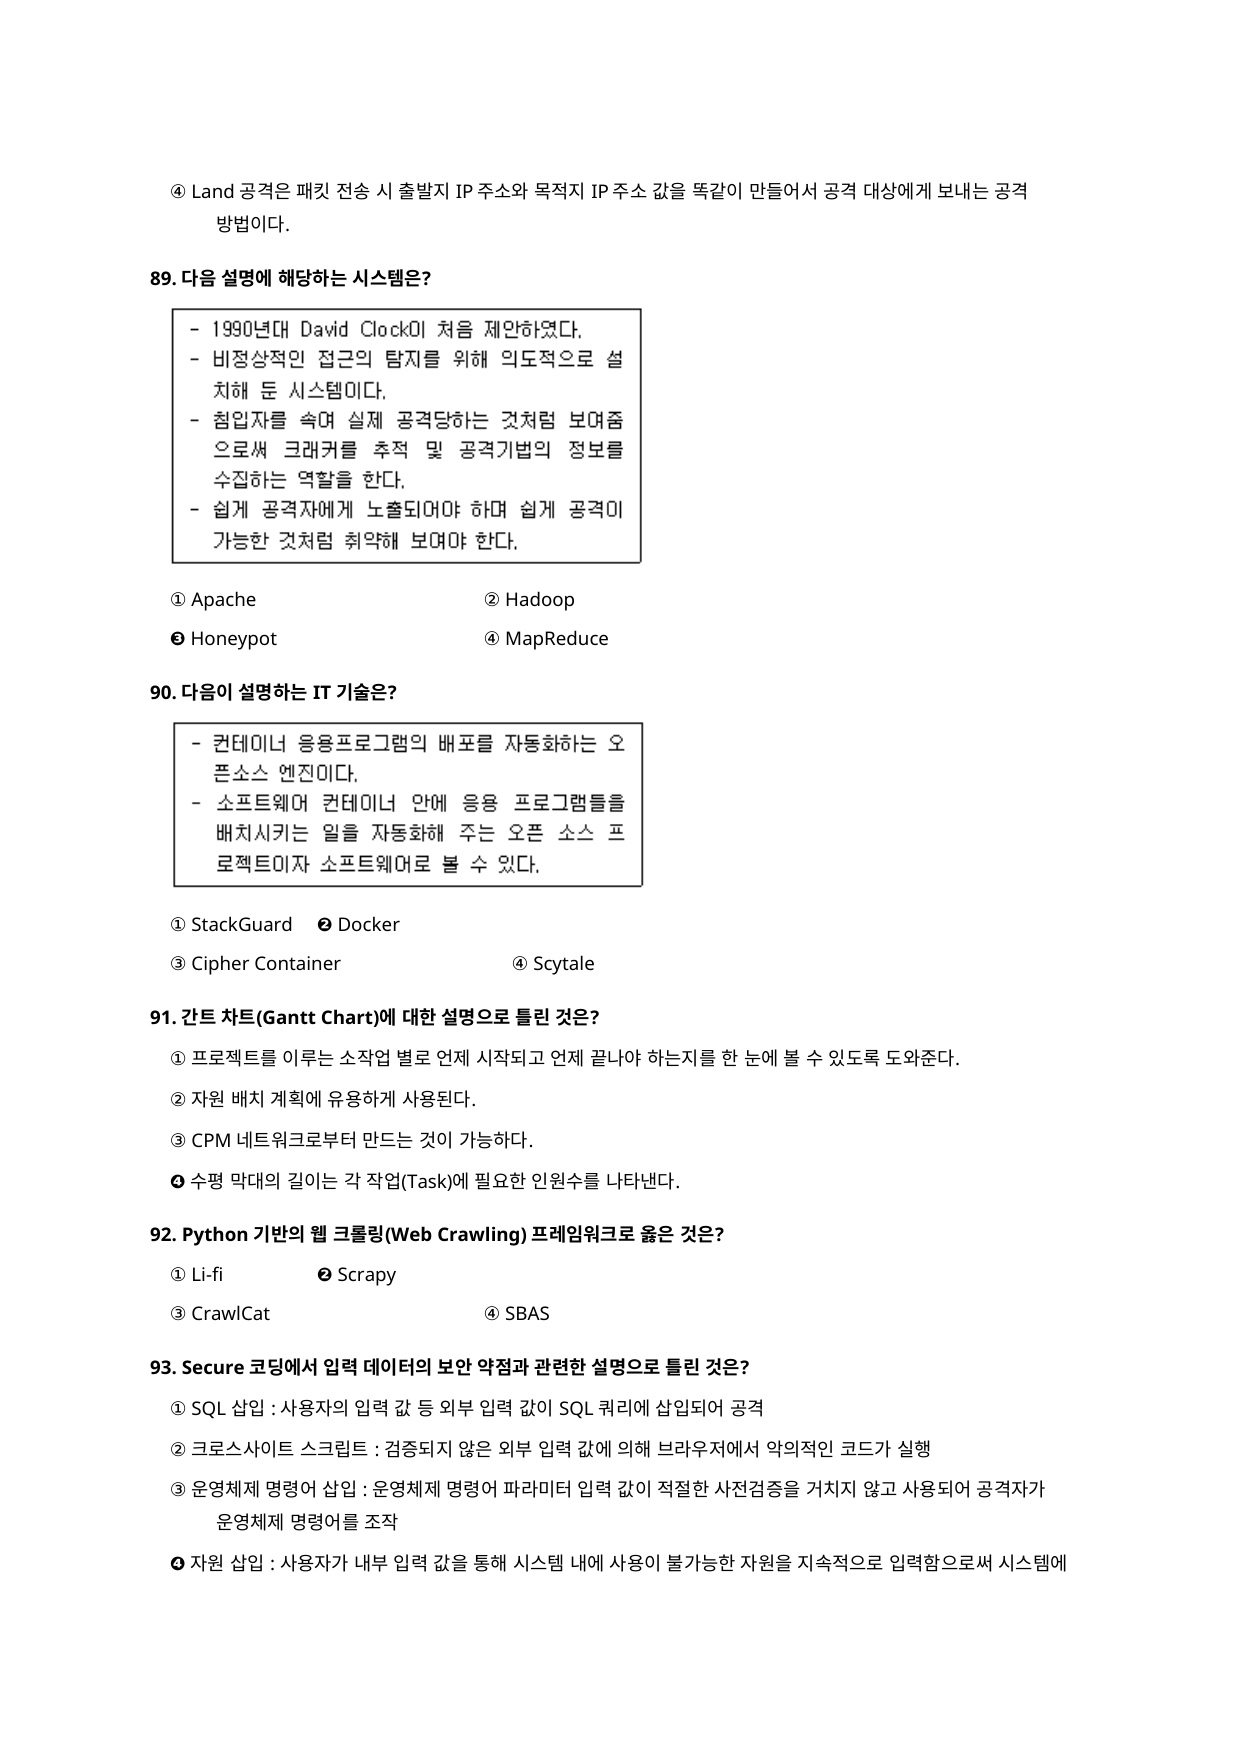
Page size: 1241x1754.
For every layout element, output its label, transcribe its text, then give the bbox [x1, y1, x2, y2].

text ① SQL 삽입 : 사용자의 입력 값 등 외부 입력 값이 SQL 쿼리에 삽입되어 공격 [150, 1393, 1090, 1420]
text ③ Cipher Container ④ Scytale [150, 951, 1090, 976]
text ① Li-fi ❷ Scrapy [150, 1261, 1090, 1286]
text 92. Python 기반의 웹 크롤링(Web Crawling) 프레임워크로 옳은 것은? [150, 1220, 1090, 1247]
text ③ CPM 네트워크로부터 만드는 것이 가능하다. [150, 1126, 1090, 1153]
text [150, 1549, 1090, 1576]
text 90. 다음이 설명하는 IT 기술은? [150, 677, 1090, 705]
text 89. 다음 설명에 해당하는 시스템은? [150, 263, 1090, 290]
text ④ Land 공격은 패킷 전송 시 출발지 IP주소와 목적지 IP주소 값을 똑같이 만들어서 공격 대상에게 보내는 공격 방법이다. [150, 177, 1090, 237]
text ① StackGuard ❷ Docker [150, 911, 1090, 937]
text ① 프로젝트를 이루는 소작업 별로 언제 시작되고 언제 끝나야 하는지를 한 눈에 볼 수 있도록 도와준다. [150, 1044, 1090, 1071]
text ① Apache ② Hadoop [150, 586, 1090, 612]
text ③ CrawlCat ④ SBAS [150, 1300, 1090, 1326]
text 91. 간트 차트(Gantt Chart)에 대한 설명으로 틀린 것은? [150, 1003, 1090, 1030]
text ③ 운영체제 명령어 삽입 : 운영체제 명령어 파라미터 입력 값이 적절한 사전검증을 거치지 않고 사용되어 공격자가 운영체제 명령어를 조작 [150, 1475, 1090, 1535]
picture [169, 718, 648, 892]
text ❸ Honeypot ④ MapReduce [150, 626, 1090, 651]
picture [169, 304, 645, 567]
text ❹ 수평 막대의 길이는 각 작업(Task)에 필요한 인원수를 나타낸다. [150, 1166, 1090, 1194]
text 93. Secure 코딩에서 입력 데이터의 보안 약점과 관련한 설명으로 틀린 것은? [150, 1352, 1090, 1379]
text ② 자원 배치 계획에 유용하게 사용된다. [150, 1084, 1090, 1112]
text ② 크로스사이트 스크립트 : 검증되지 않은 외부 입력 값에 의해 브라우저에서 악의적인 코드가 실행 [150, 1434, 1090, 1461]
